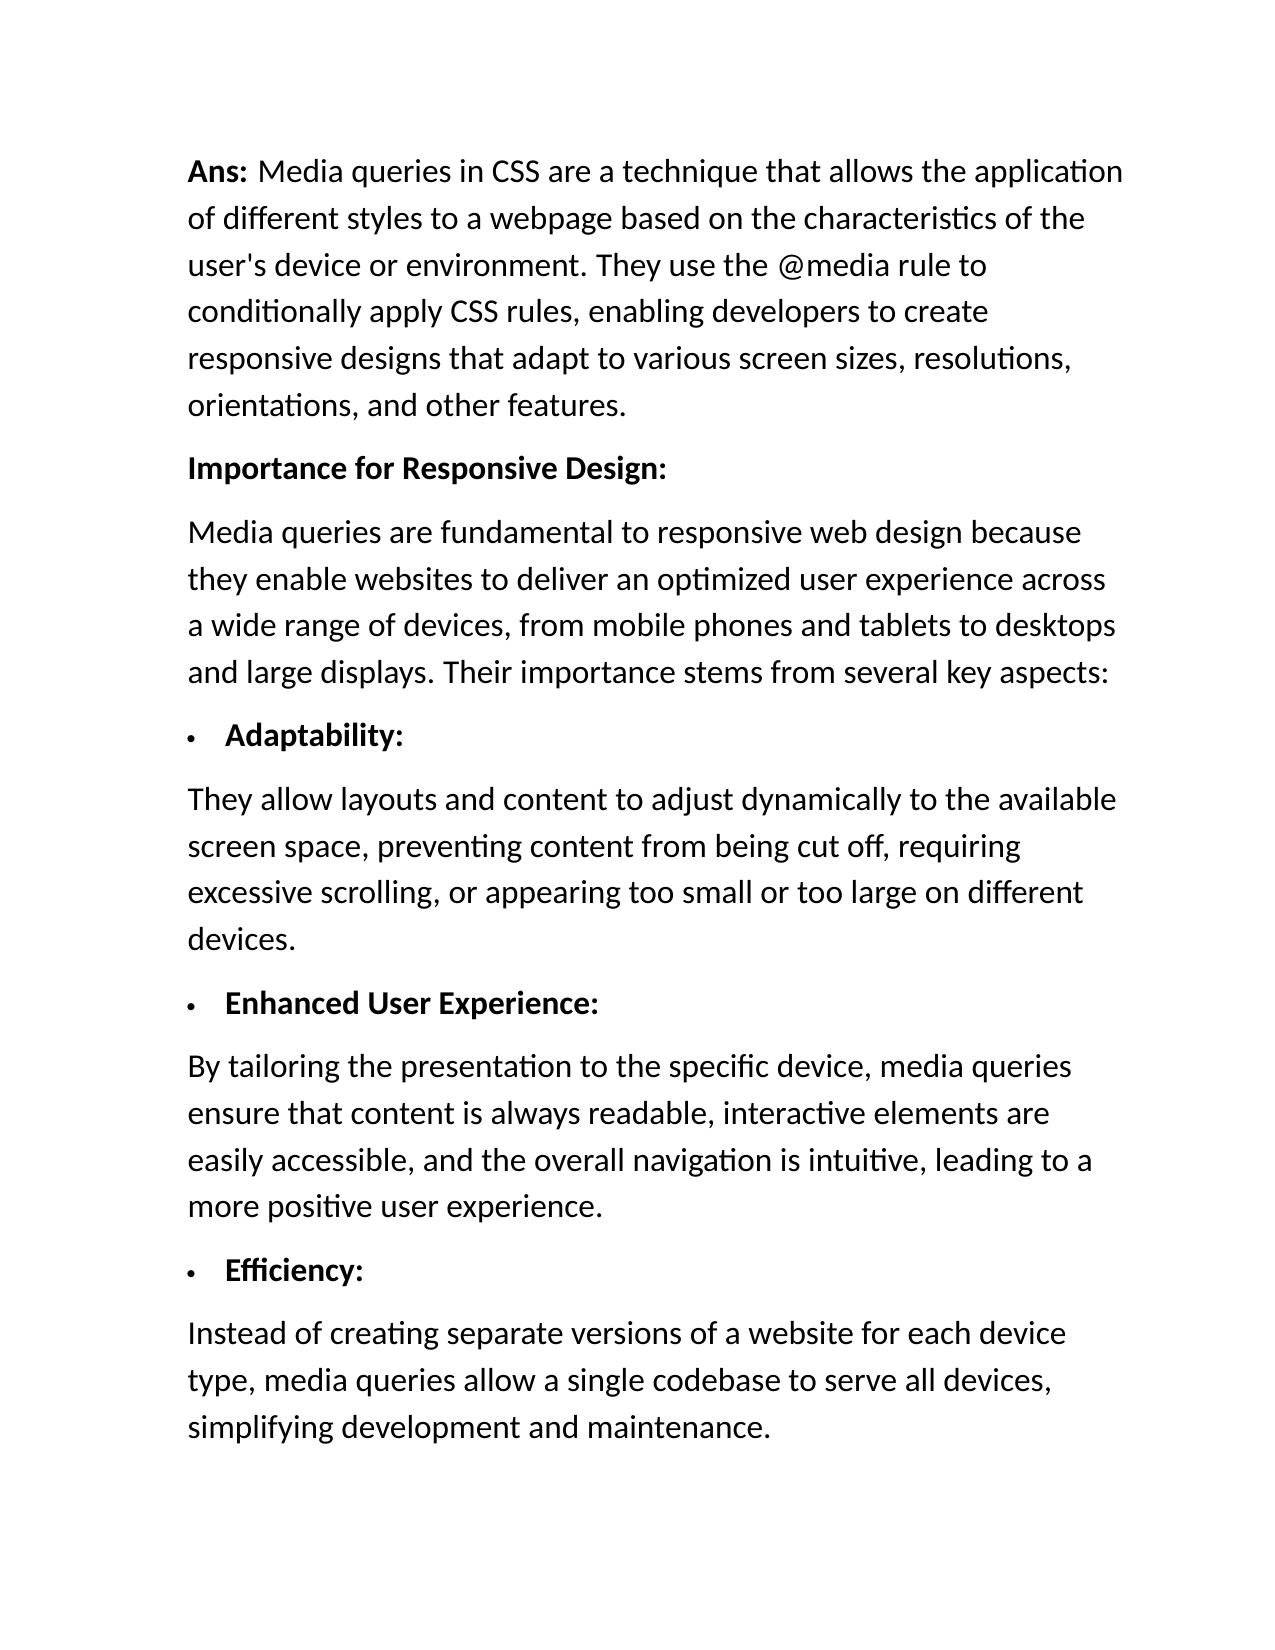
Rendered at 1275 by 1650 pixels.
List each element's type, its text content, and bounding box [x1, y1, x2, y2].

text Ans: Media queries in CSS are a technique that allows the application of different styles to a webpage based on the characteristics of the user's device or environment. They use the @media rule to conditionally apply CSS rules, enabling developers to create responsive designs that adapt to various screen sizes, resolutions, orientations, and other features. [187, 150, 1125, 424]
text Importance for Responsive Design: [187, 447, 1125, 488]
list Enhanced User Experience: [187, 982, 1125, 1022]
text Media queries are fundamental to responsive web design because they enable websites to deliver an optimized user experience across a wide range of devices, from mobile phones and tablets to desktops and large displays. Their importance stems from several key aspects: [187, 511, 1125, 692]
list Adaptability: [187, 714, 1125, 755]
text By tailoring the presentation to the specific device, media queries ensure that content is always readable, interactive elements are easily accessible, and the overall navigation is intuitive, leading to a more positive user experience. [187, 1045, 1125, 1226]
text Instead of creating separate versions of a website for each device type, media queries allow a single codebase to serve all devices, simplifying development and maintenance. [187, 1312, 1125, 1447]
text They allow layouts and content to adjust dynamically to the available screen space, preventing content from being cut off, requiring excessive scrolling, or appearing too small or too large on different devices. [187, 778, 1125, 959]
list Efficiency: [187, 1249, 1125, 1289]
